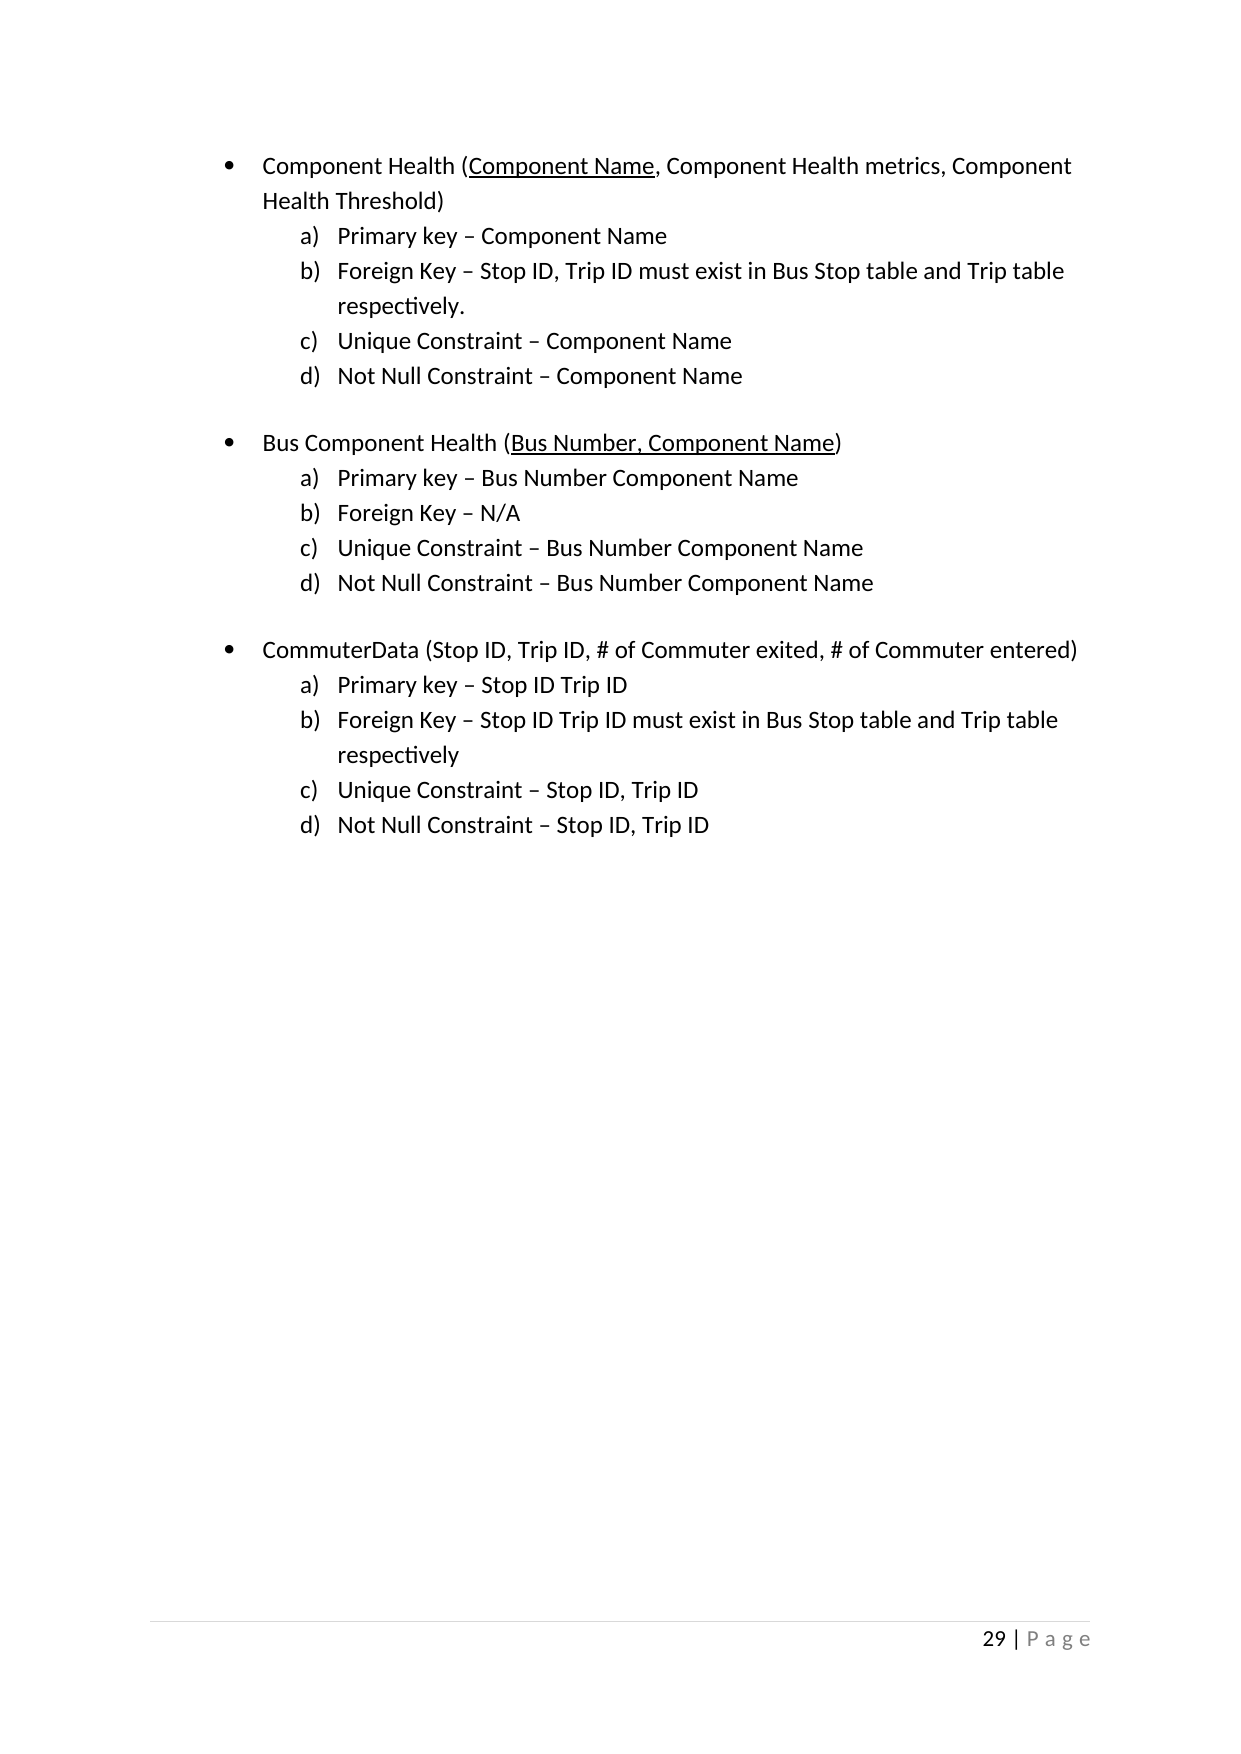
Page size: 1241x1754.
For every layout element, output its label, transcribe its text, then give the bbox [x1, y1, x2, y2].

list Primary key – Stop ID Trip ID [300, 669, 1090, 699]
list Unique Constraint – Bus Number Component Name [300, 532, 1090, 562]
list Unique Constraint – Stop ID, Trip ID [300, 774, 1090, 804]
list Foreign Key – N/A [300, 497, 1090, 527]
list Primary key – Bus Number Component Name [300, 462, 1090, 492]
list Not Null Constraint – Bus Number Component Name [300, 567, 1090, 629]
list Not Null Constraint – Component Name [300, 360, 1090, 423]
list Component Health (Component Name, Component Health metrics, Component Health Threshold) [225, 150, 1090, 216]
list Bus Component Health (Bus Number, Component Name) [225, 427, 1090, 457]
list Unique Constraint – Component Name [300, 325, 1090, 356]
list CommuterData (Stop ID, Trip ID, # of Commuter exited, # of Commuter entered) [225, 634, 1090, 664]
list Foreign Key – Stop ID Trip ID must exist in Bus Stop table and Trip table respectively [300, 704, 1090, 769]
list Primary key – Component Name [300, 220, 1090, 251]
list Foreign Key – Stop ID, Trip ID must exist in Bus Stop table and Trip table respectively. [300, 255, 1090, 321]
list Not Null Constraint – Stop ID, Trip ID [300, 809, 1090, 839]
